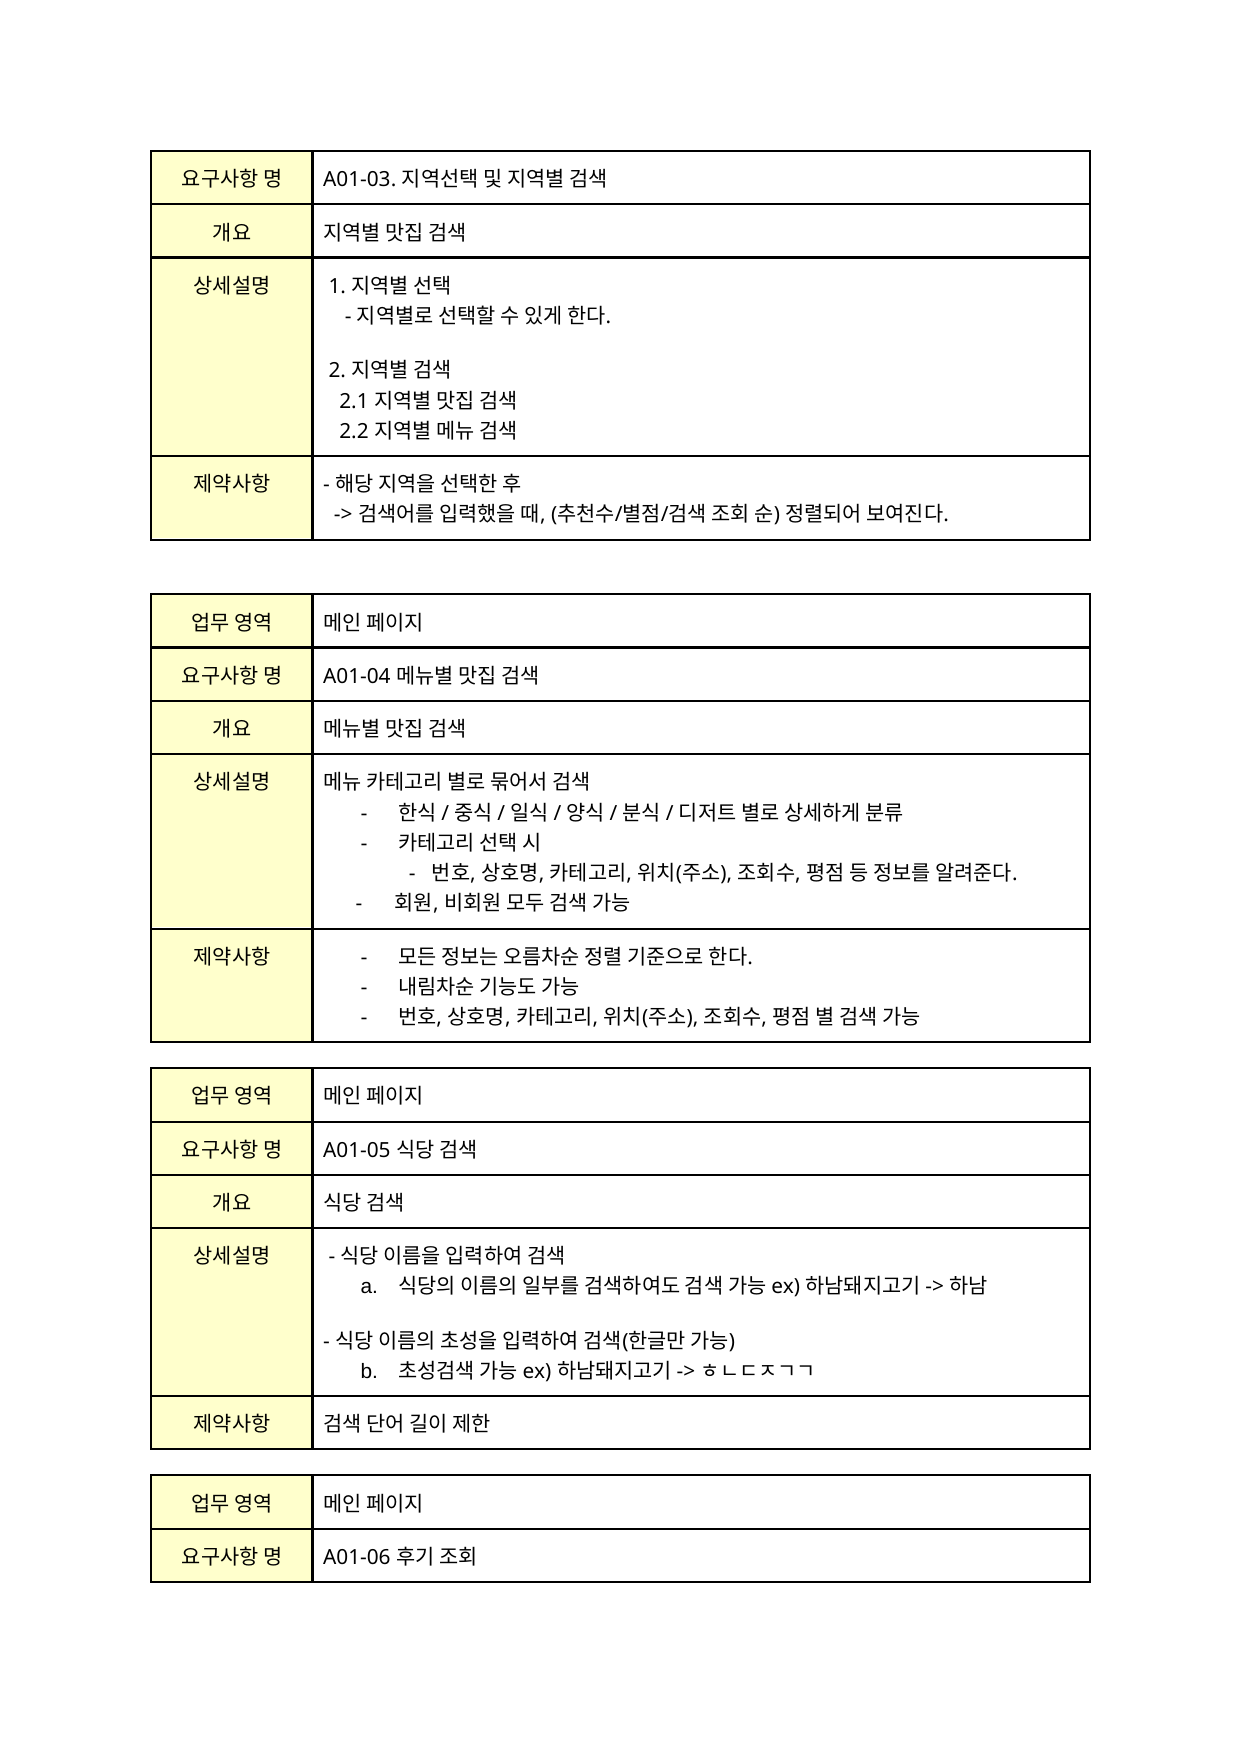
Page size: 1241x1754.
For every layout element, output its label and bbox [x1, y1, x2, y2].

table_header [152, 1476, 311, 1528]
table_cell [314, 702, 1089, 753]
table_header [152, 595, 311, 646]
table_cell [152, 930, 311, 1041]
table_cell [152, 1229, 311, 1395]
table_cell [314, 1530, 1089, 1581]
table_cell [314, 1229, 1089, 1395]
table_header [314, 595, 1089, 646]
table_cell [152, 205, 311, 256]
table_cell [152, 1176, 311, 1227]
table_cell [314, 930, 1089, 1041]
table_cell [152, 152, 311, 203]
table_cell [314, 649, 1089, 700]
table_cell [152, 1397, 311, 1448]
table_cell [152, 457, 311, 538]
table_cell [314, 755, 1089, 927]
table_cell [152, 1123, 311, 1174]
table_header [152, 1069, 311, 1121]
table_header [314, 1476, 1089, 1528]
table_cell [152, 649, 311, 700]
table_cell [314, 205, 1089, 256]
table_cell [314, 1176, 1089, 1227]
table_cell [152, 1530, 311, 1581]
table_cell [314, 152, 1089, 203]
table_cell [152, 702, 311, 753]
table_cell [314, 1397, 1089, 1448]
table_cell [152, 259, 311, 455]
table_cell [314, 259, 1089, 455]
table_header [314, 1069, 1089, 1121]
table_cell [314, 1123, 1089, 1174]
table_cell [152, 755, 311, 927]
table_cell [314, 457, 1089, 538]
